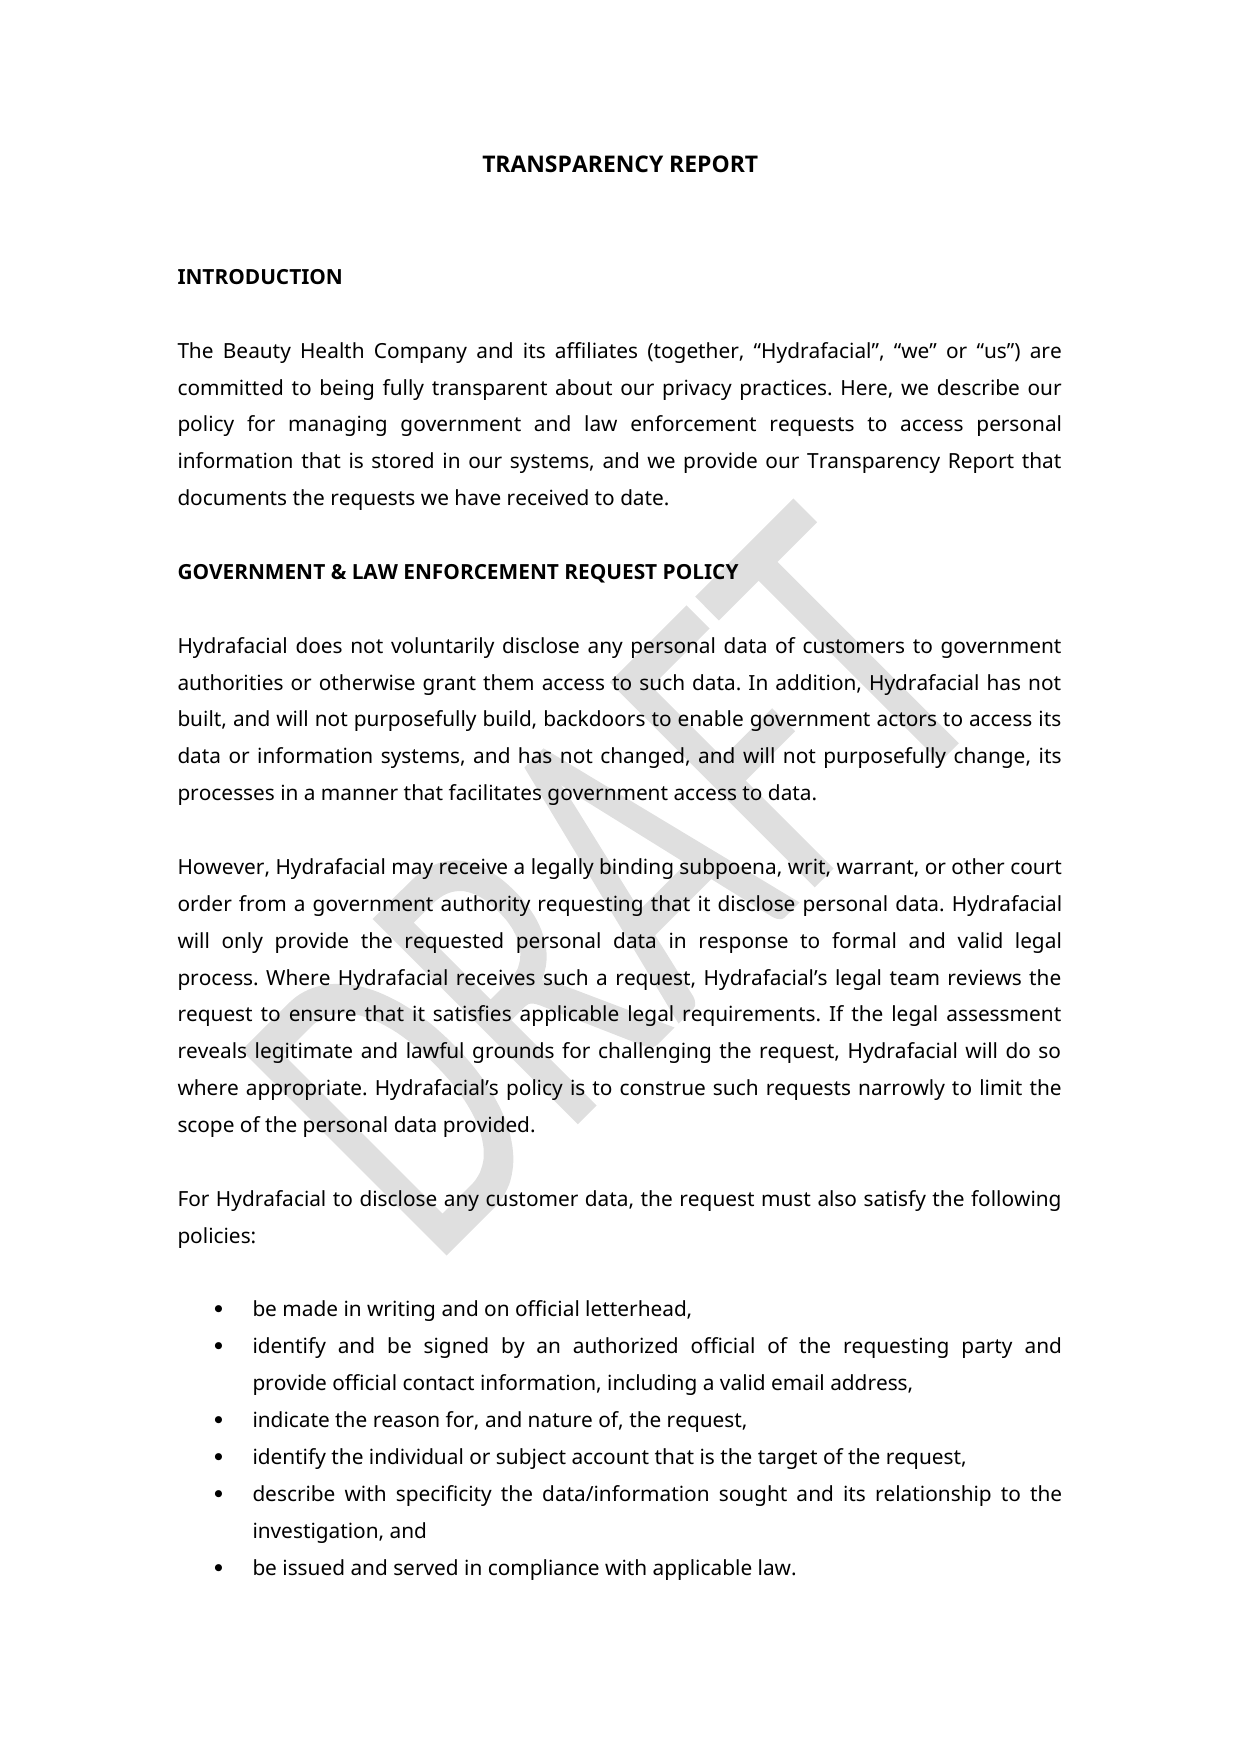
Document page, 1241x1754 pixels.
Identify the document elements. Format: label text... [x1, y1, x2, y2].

list describe with specificity the data/information sought and its relationship to the investigation, and [215, 1479, 1063, 1544]
text Hydrafacial does not voluntarily disclose any personal data of customers to government authorities or otherwise grant them access to such data. In addition, Hydrafacial has not built, and will not purposefully build, backdoors to enable government actors to access its data or information systems, and has not changed, and will not purposefully change, its processes in a manner that facilitates government access to data. [177, 631, 1063, 807]
list identify and be signed by an authorized official of the requesting party and provide official contact information, including a valid email address, [215, 1331, 1063, 1397]
list be made in writing and on official letterhead, [215, 1294, 1063, 1323]
list identify the individual or subject account that is the target of the request, [215, 1442, 1063, 1470]
text TRANSPARENCY REPORT [177, 148, 1063, 179]
list be issued and served in compliance with applicable law. [215, 1553, 1063, 1581]
text However, Hydrafacial may receive a legally binding subpoena, writ, warrant, or other court order from a government authority requesting that it disclose personal data. Hydrafacial will only provide the requested personal data in response to formal and valid legal process. Where Hydrafacial receives such a request, Hydrafacial’s legal team reviews the request to ensure that it satisfies applicable legal requirements. If the legal assessment reveals legitimate and lawful grounds for challenging the request, Hydrafacial will do so where appropriate. Hydrafacial’s policy is to construe such requests narrowly to limit the scope of the personal data provided. [177, 852, 1063, 1138]
text For Hydrafacial to disclose any customer data, the request must also satisfy the following policies: [177, 1184, 1063, 1249]
text GOVERNMENT & LAW ENFORCEMENT REQUEST POLICY [177, 557, 1063, 585]
list indicate the reason for, and nature of, the request, [215, 1405, 1063, 1433]
text INTRODUCTION [177, 262, 1063, 290]
text The Beauty Health Company and its affiliates (together, “Hydrafacial”, “we” or “us”) are committed to being fully transparent about our privacy practices. Here, we describe our policy for managing government and law enforcement requests to access personal information that is stored in our systems, and we provide our Transparency Report that documents the requests we have received to date. [177, 336, 1063, 512]
